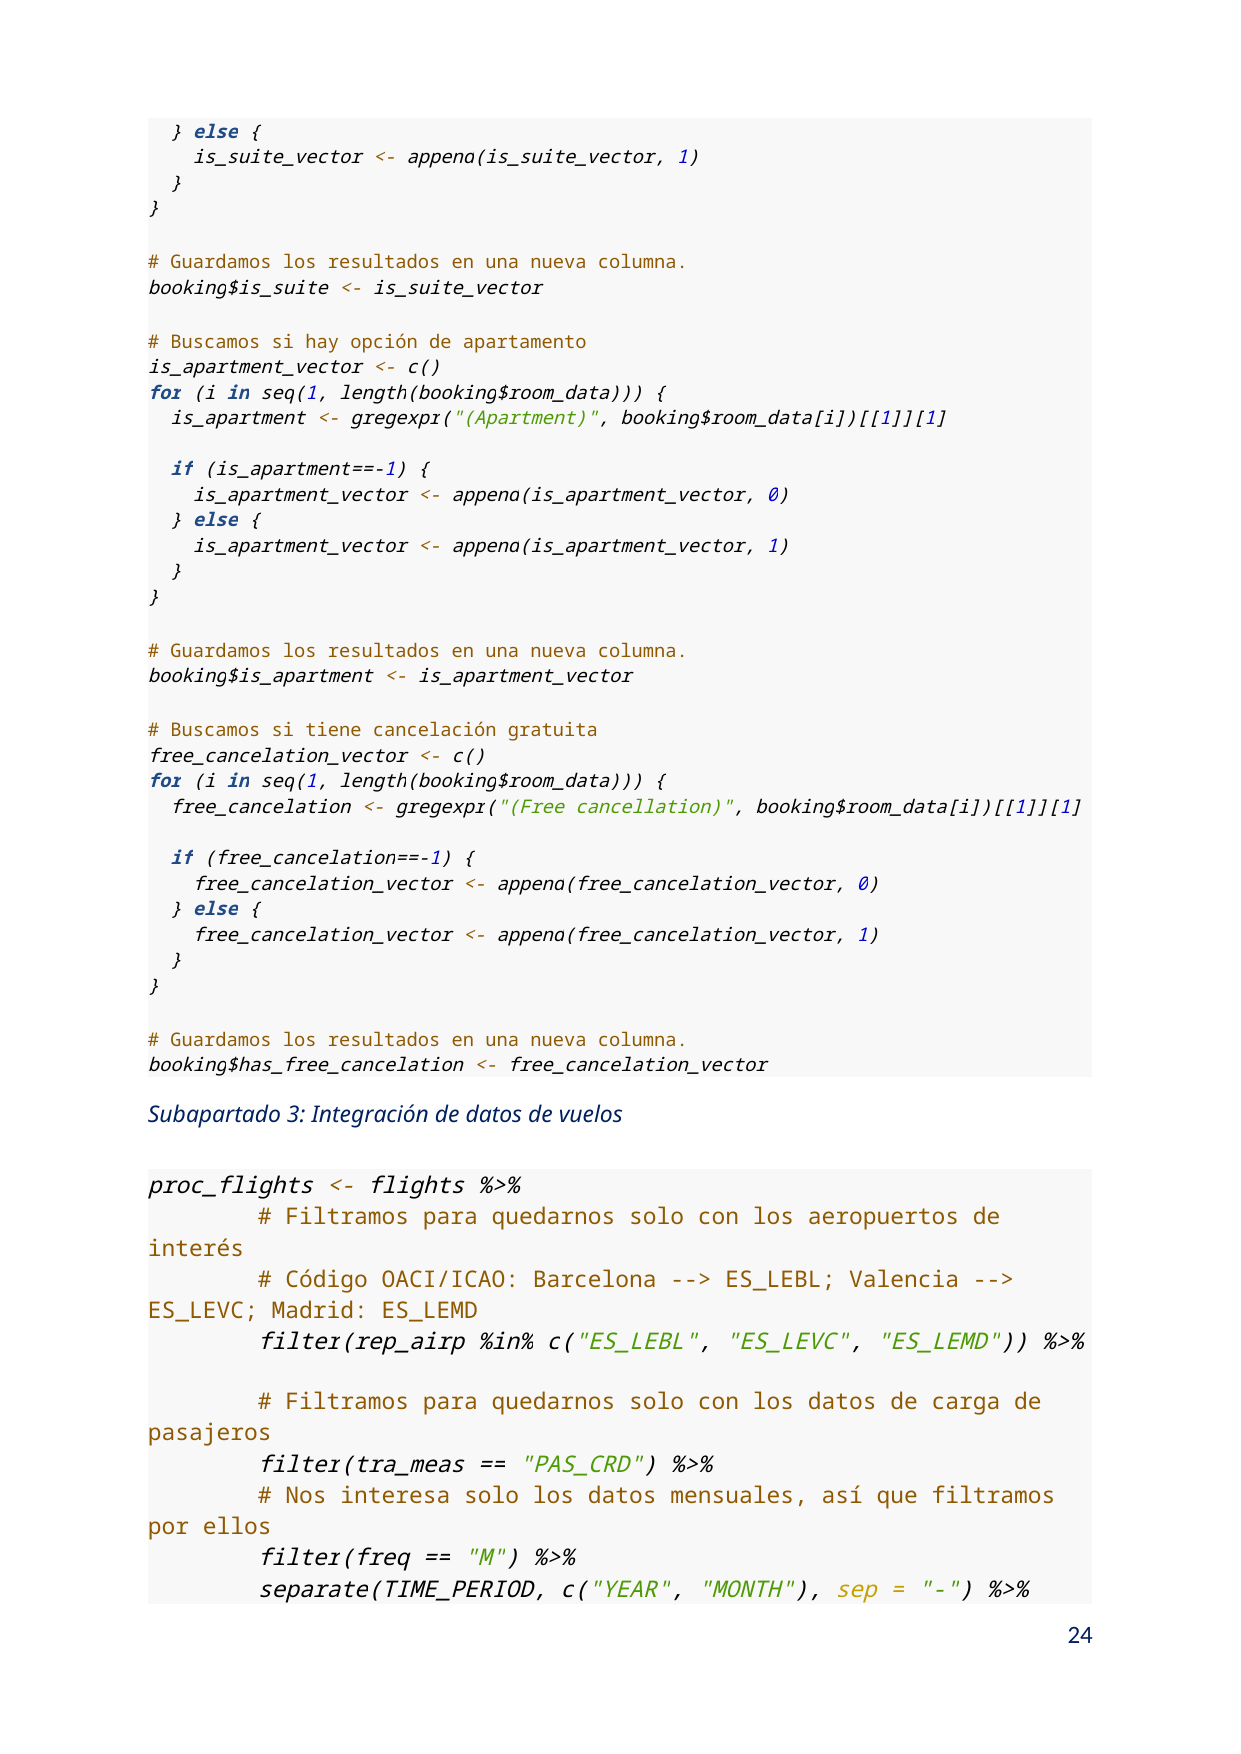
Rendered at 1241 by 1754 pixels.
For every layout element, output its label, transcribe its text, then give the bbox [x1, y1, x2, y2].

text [148, 118, 1092, 1077]
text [148, 1169, 1092, 1604]
subtitle Subapartado 3: Integración de datos de vuelos [148, 1098, 1092, 1129]
